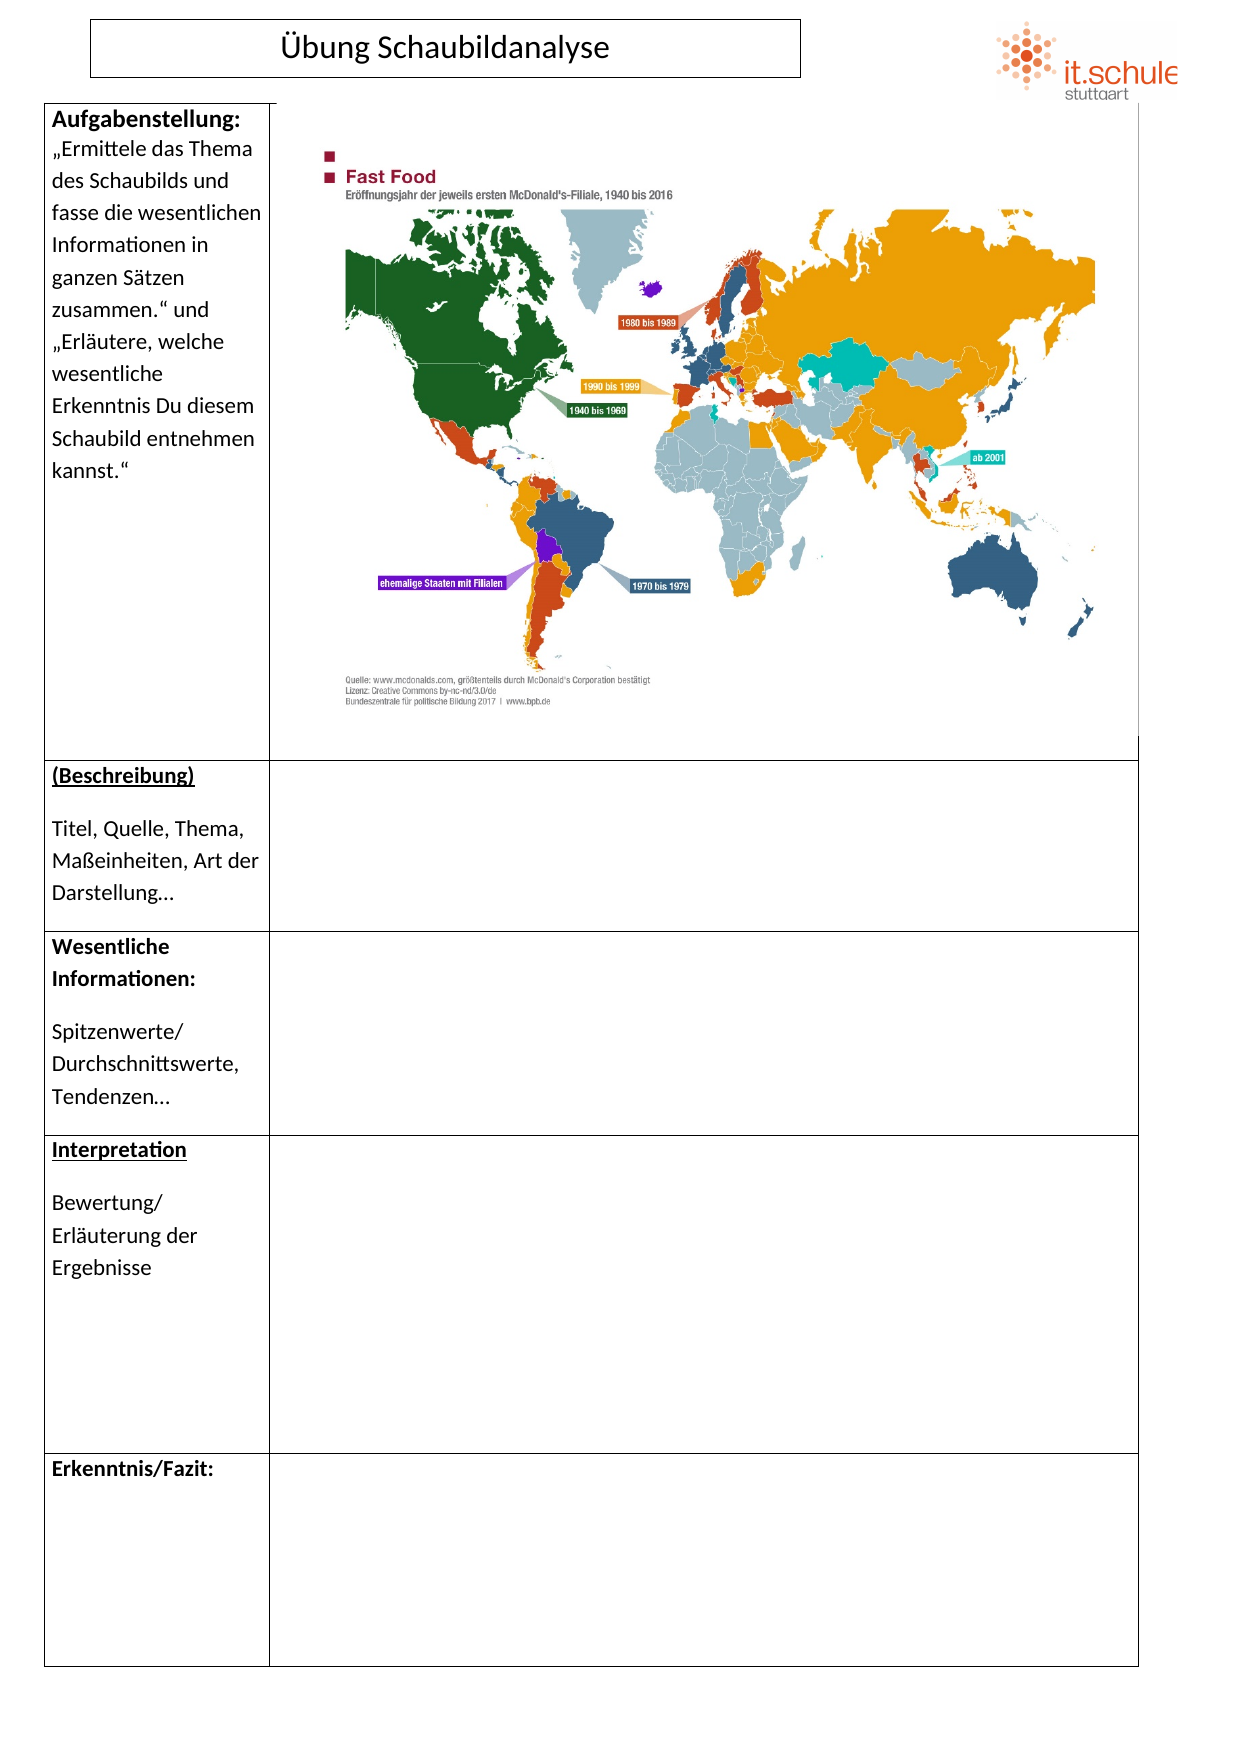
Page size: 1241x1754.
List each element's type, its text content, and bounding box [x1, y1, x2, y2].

table_cell Interpretation Bewertung/Erläuterung der Ergebnisse [45, 1136, 269, 1453]
table_cell [270, 1454, 1138, 1666]
table_cell Erkenntnis/Fazit: [45, 1454, 269, 1666]
table_cell Wesentliche Informationen: Spitzenwerte/ Durchschnittswerte, Tendenzen… [45, 932, 269, 1134]
table_cell [270, 1136, 1138, 1453]
picture [276, 103, 1139, 736]
table_cell [270, 761, 1138, 931]
table_cell (Beschreibung) Titel, Quelle, Thema, Maßeinheiten, Art der Darstellung… [45, 761, 269, 931]
table_header Aufgabenstellung: „Ermittele das Thema des Schaubilds und fasse die wesentlichen Informationen in ganzen Sätzen zusammen.“ und „Erläutere, welche wesentliche Erkenntnis Du diesem Schaubild entnehmen kannst.“ [45, 104, 269, 760]
table_header [270, 104, 1138, 760]
table_cell [270, 932, 1138, 1134]
